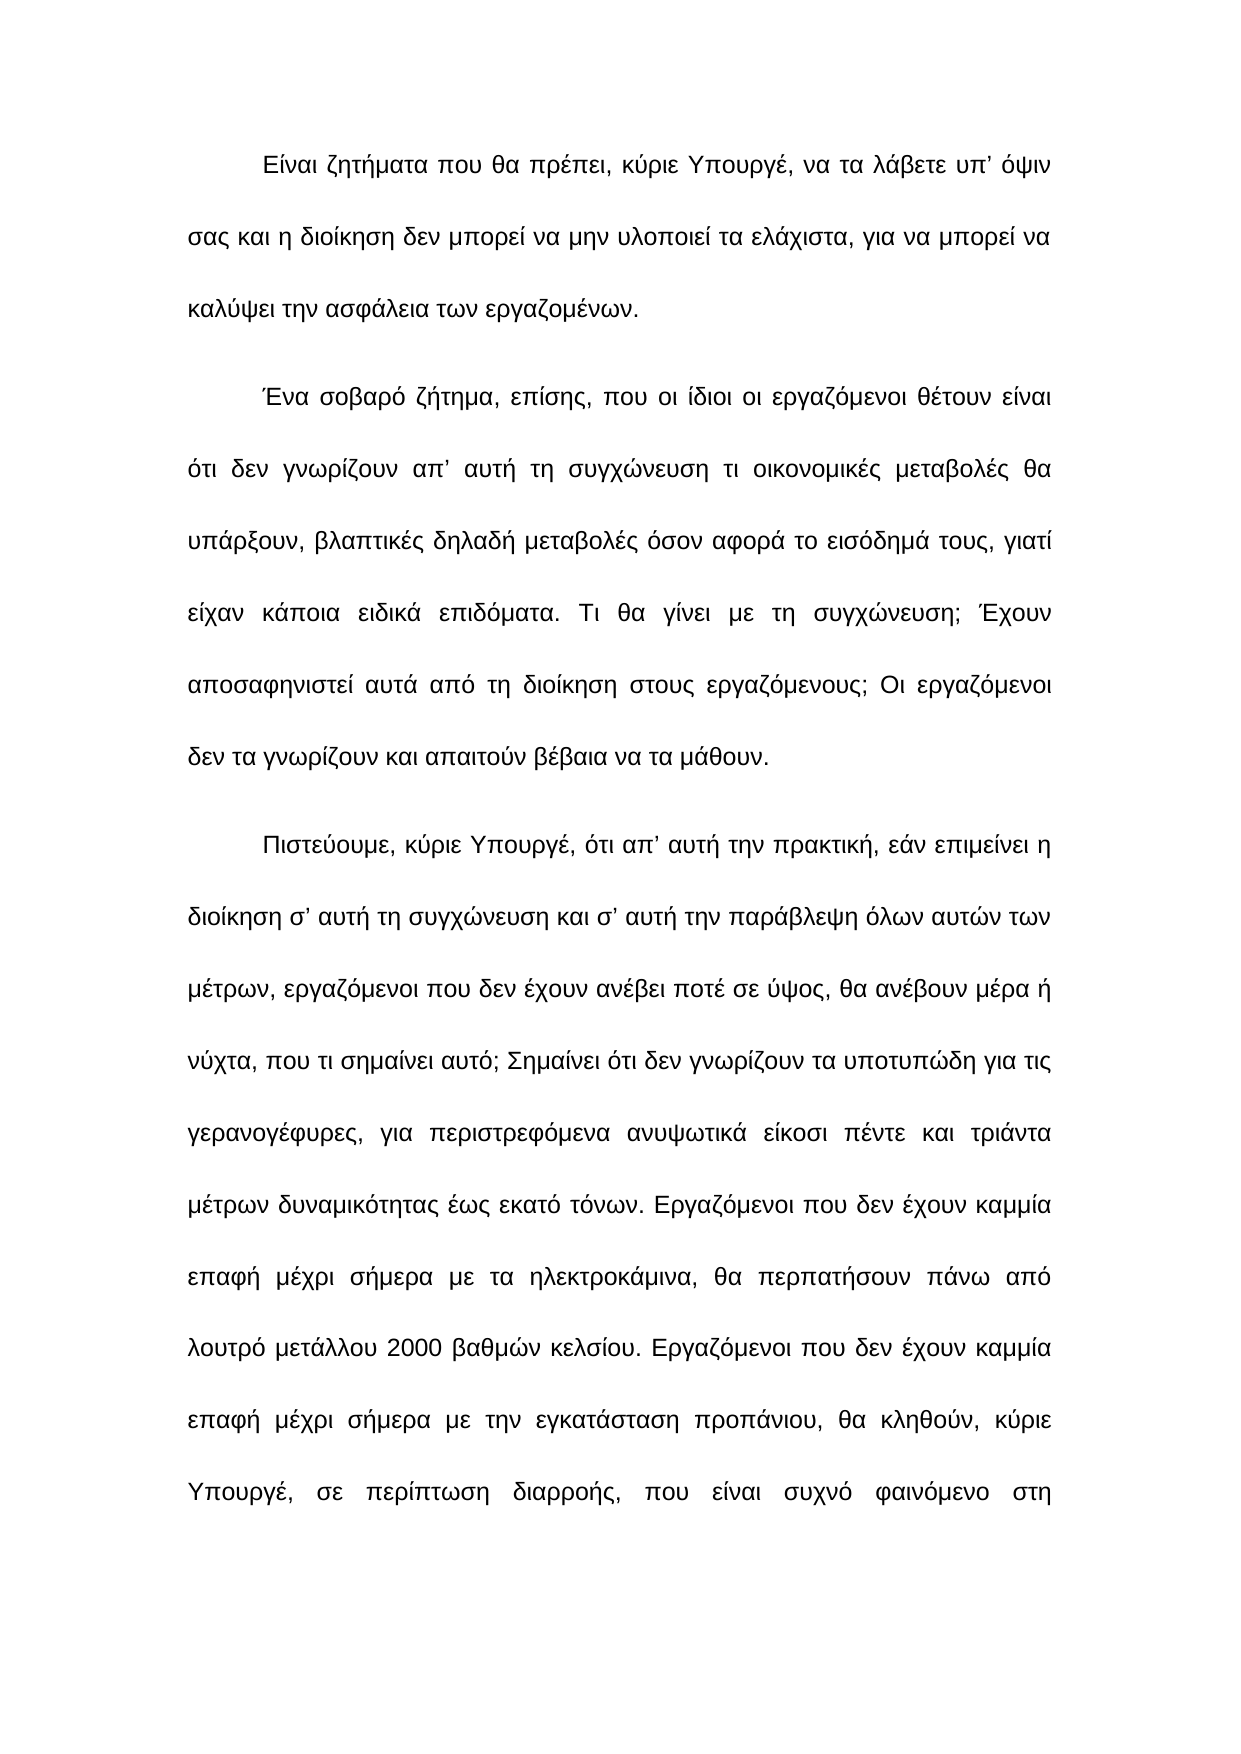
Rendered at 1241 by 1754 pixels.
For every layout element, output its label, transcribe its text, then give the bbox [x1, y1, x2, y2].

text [187, 830, 1053, 1506]
text Είναι ζητήματα που θα πρέπει, κύριε Υπουργέ, να τα λάβετε υπ’ όψιν σας και η διοίκηση δεν μπορεί να μην υλοποιεί τα ελάχιστα, για να μπορεί να καλύψει την ασφάλεια των εργαζομένων. [187, 150, 1053, 322]
text Ένα σοβαρό ζήτημα, επίσης, που οι ίδιοι οι εργαζόμενοι θέτουν είναι ότι δεν γνωρίζουν απ’ αυτή τη συγχώνευση τι οικονομικές μεταβολές θα υπάρξουν, βλαπτικές δηλαδή μεταβολές όσον αφορά το εισόδημά τους, γιατί είχαν κάποια ειδικά επιδόματα. Τι θα γίνει με τη συγχώνευση; Έχουν αποσαφηνιστεί αυτά από τη διοίκηση στους εργαζόμενους; Οι εργαζόμενοι δεν τα γνωρίζουν και απαιτούν βέβαια να τα μάθουν. [187, 382, 1053, 770]
